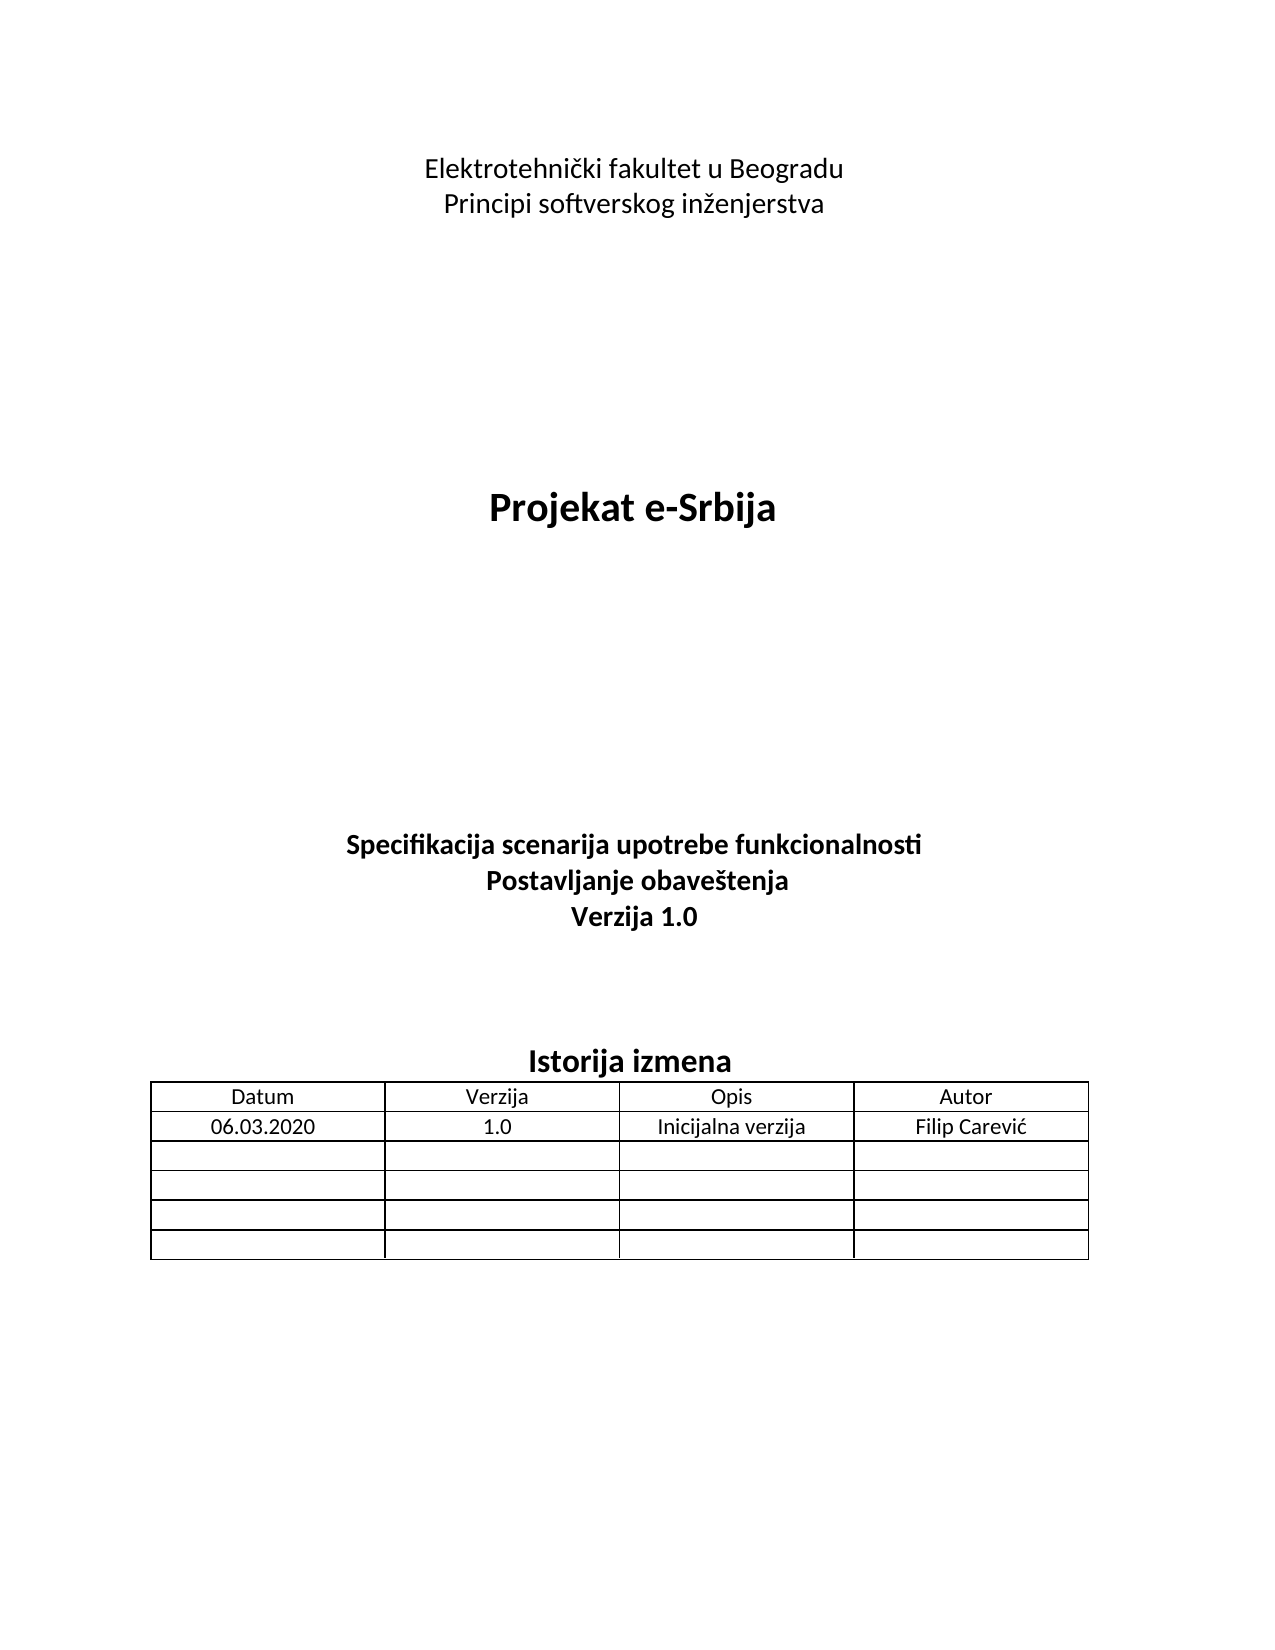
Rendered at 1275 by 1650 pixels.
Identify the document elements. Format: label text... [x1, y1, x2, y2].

text Principi softverskog inženjerstva [150, 186, 1125, 221]
text Specifikacija scenarija upotrebe funkcionalnosti [150, 826, 1125, 862]
table_cell [620, 1201, 853, 1229]
table_cell [620, 1142, 853, 1170]
table_cell 06.03.2020 [152, 1112, 384, 1140]
table_cell Inicijalna verzija [620, 1112, 853, 1140]
text Elektrotehnički fakultet u Beogradu [150, 150, 1125, 186]
table_cell [386, 1171, 619, 1199]
table_cell [152, 1231, 384, 1258]
text Projekat e-Srbija [150, 481, 1125, 531]
table_cell [386, 1231, 619, 1258]
table_header Autor [855, 1083, 1088, 1111]
table_cell [386, 1142, 619, 1170]
text Verzija 1.0 [150, 898, 1125, 933]
table_cell [855, 1142, 1088, 1170]
table_cell [152, 1201, 384, 1229]
table_cell [620, 1231, 853, 1258]
text Istorija izmena [150, 1040, 1125, 1081]
table_cell [855, 1231, 1088, 1258]
table_cell [152, 1171, 384, 1199]
table_cell Filip Carević [855, 1112, 1088, 1140]
table_header Verzija [386, 1083, 619, 1111]
table_cell [855, 1201, 1088, 1229]
table_cell [855, 1171, 1088, 1199]
table_cell [386, 1201, 619, 1229]
text Postavljanje obaveštenja [150, 862, 1125, 898]
table_cell 1.0 [386, 1112, 619, 1140]
table_cell [152, 1142, 384, 1170]
table_header Datum [152, 1083, 384, 1111]
table_header Opis [620, 1083, 853, 1111]
table_cell [620, 1171, 853, 1199]
